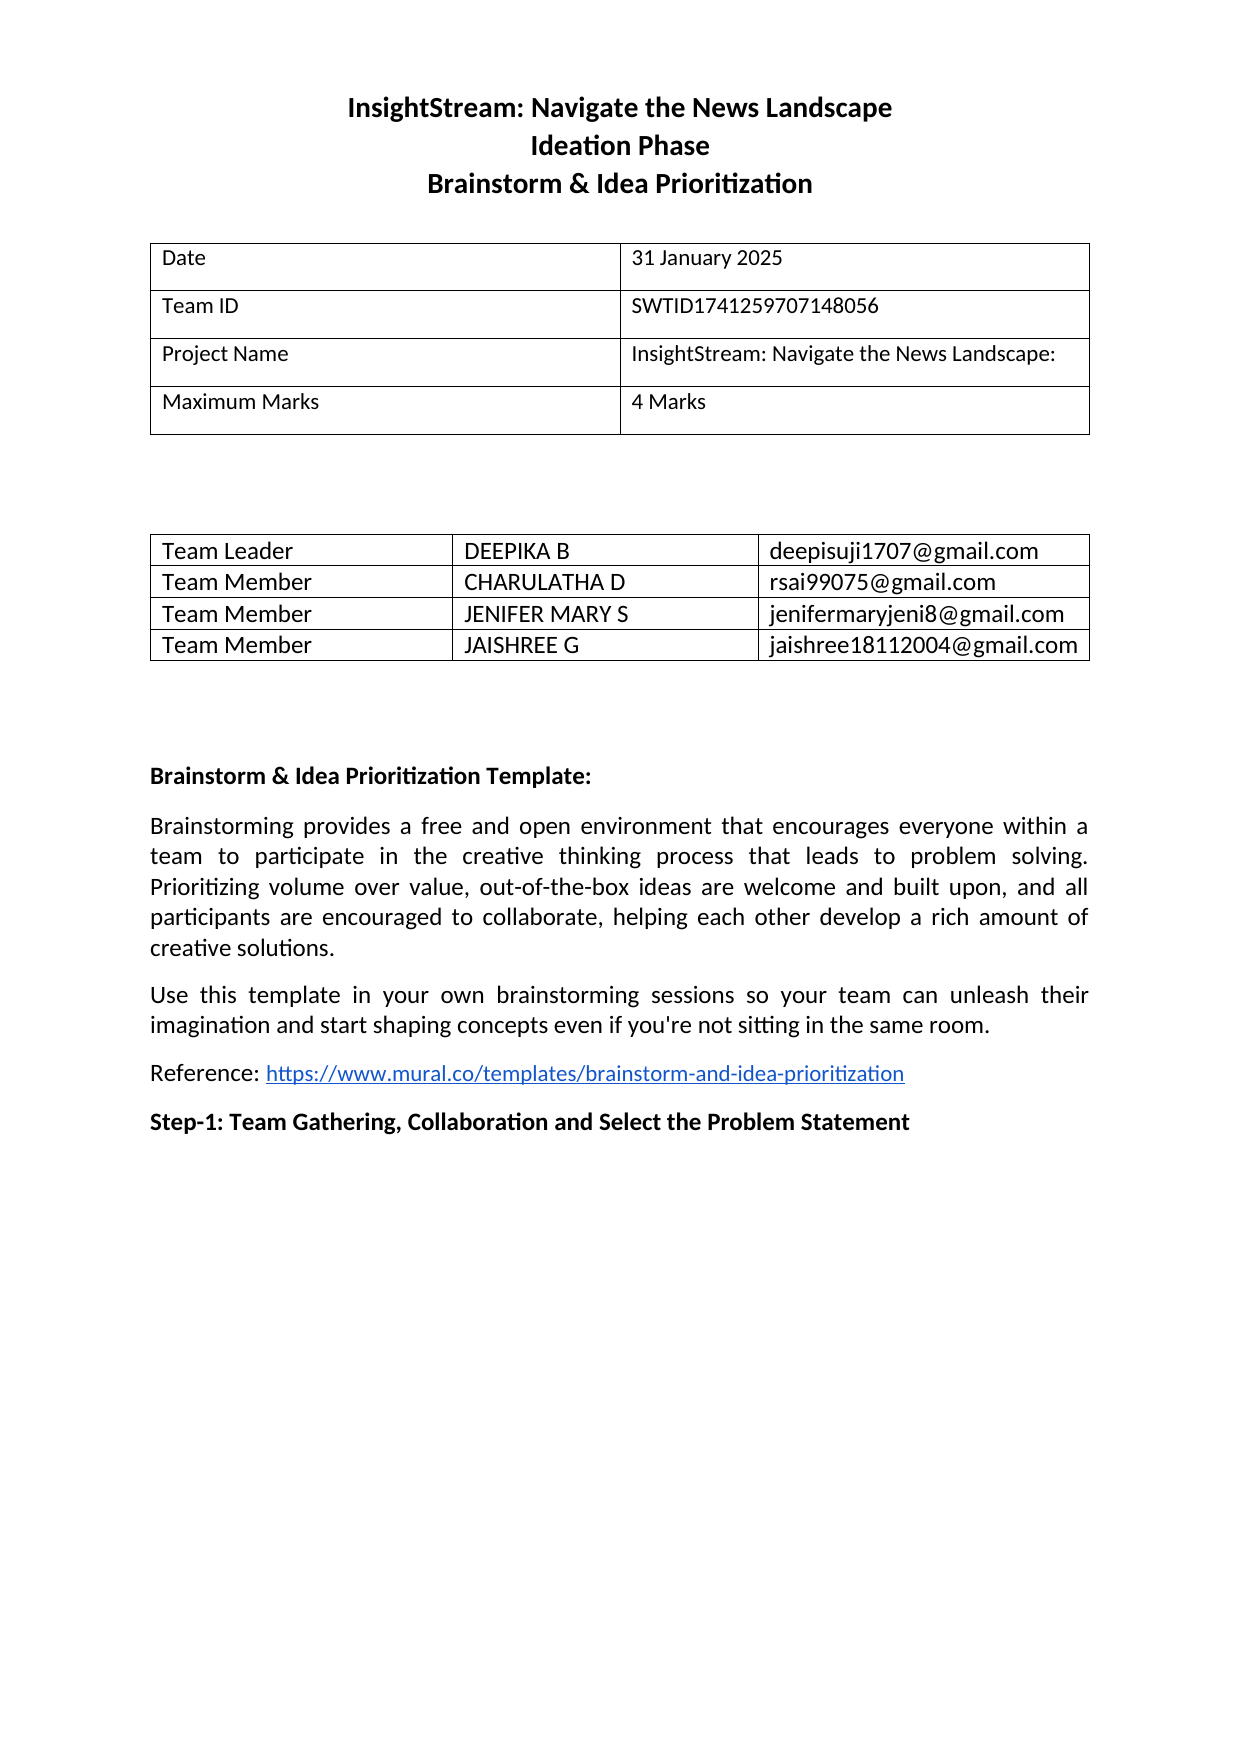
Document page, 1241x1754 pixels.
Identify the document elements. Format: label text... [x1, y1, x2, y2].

table_cell Team ID [151, 291, 620, 338]
table_cell CHARULATHA D [453, 566, 758, 597]
table_cell rsai99075@gmail.com [759, 566, 1089, 597]
table_cell 4 Marks [621, 387, 1089, 434]
table_cell jaishree18112004@gmail.com [759, 630, 1089, 660]
table_cell Project Name [151, 339, 620, 386]
text Brainstorm & Idea Prioritization Template: [150, 760, 1090, 791]
table_cell SWTID1741259707148056 [621, 291, 1089, 338]
text Reference: https://www.mural.co/templates/brainstorm-and-idea-prioritization [150, 1057, 1090, 1087]
text Use this template in your own brainstorming sessions so your team can unleash their imagination and start shaping concepts even if you're not sitting in the same room. [150, 979, 1090, 1040]
table_cell InsightStream: Navigate the News Landscape: [621, 339, 1089, 386]
text Step-1: Team Gathering, Collaboration and Select the Problem Statement [150, 1106, 1090, 1137]
table_cell Team Member [151, 566, 452, 597]
table_cell Team Member [151, 630, 452, 660]
text Brainstorm & Idea Prioritization [150, 166, 1090, 201]
text Brainstorming provides a free and open environment that encourages everyone within a team to participate in the creative thinking process that leads to problem solving. Prioritizing volume over value, out-of-the-box ideas are welcome and built upon, and all participants are encouraged to collaborate, helping each other develop a rich amount of creative solutions. [150, 810, 1090, 962]
table_header 31 January 2025 [621, 244, 1089, 290]
table_header Date [151, 244, 620, 290]
table_cell Maximum Marks [151, 387, 620, 434]
text InsightStream: Navigate the News Landscape [150, 89, 1090, 124]
table_cell JAISHREE G [453, 630, 758, 660]
table_cell JENIFER MARY S [453, 598, 758, 628]
text Ideation Phase [150, 127, 1090, 163]
table_header Team Leader [151, 535, 452, 565]
table_header deepisuji1707@gmail.com [759, 535, 1089, 565]
table_header DEEPIKA B [453, 535, 758, 565]
table_cell Team Member [151, 598, 452, 628]
table_cell jenifermaryjeni8@gmail.com [759, 598, 1089, 628]
